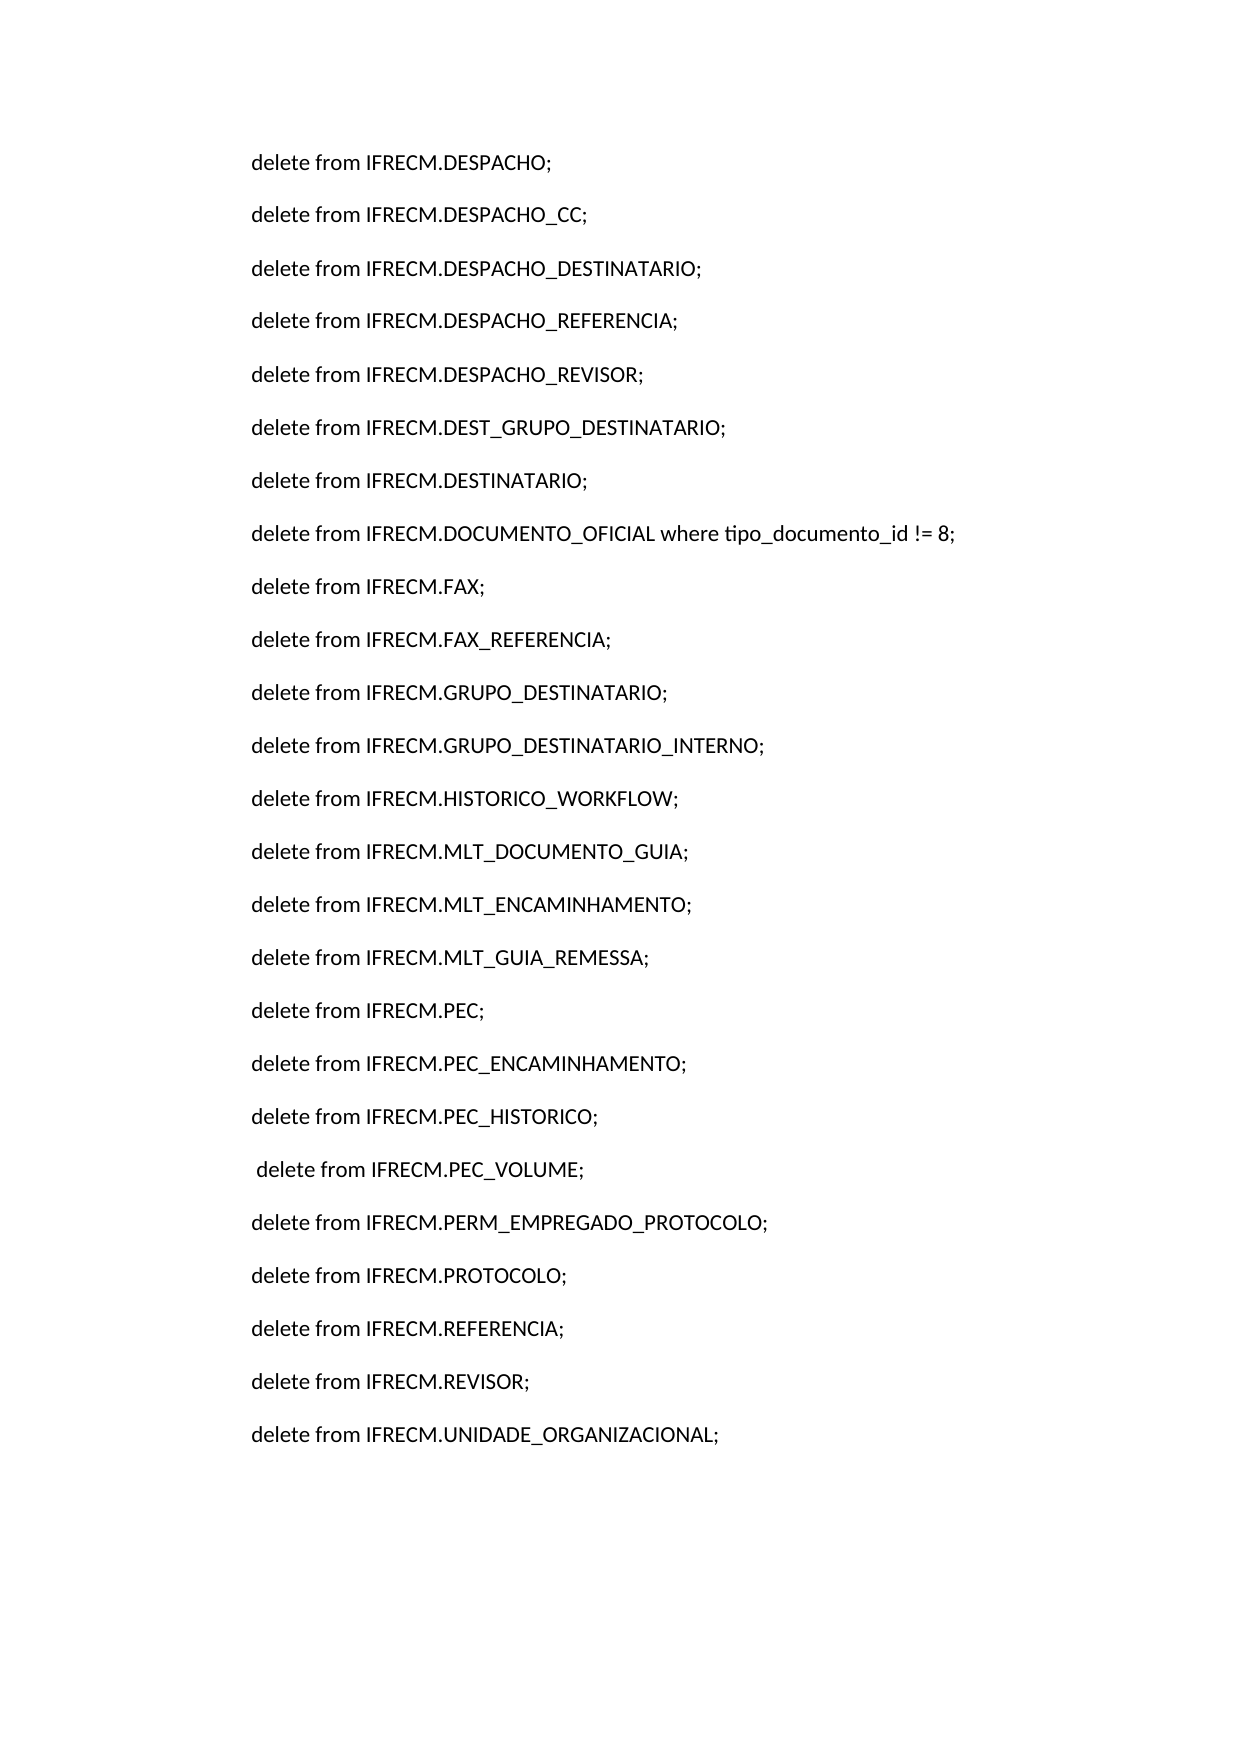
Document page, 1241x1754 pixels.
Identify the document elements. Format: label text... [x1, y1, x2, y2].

text delete from IFRECM.DESPACHO; [251, 148, 1063, 176]
text delete from IFRECM.PEC_HISTORICO; [251, 1102, 1063, 1130]
text delete from IFRECM.REVISOR; [251, 1367, 1063, 1395]
text delete from IFRECM.PEC_VOLUME; [251, 1155, 1063, 1183]
text delete from IFRECM.DOCUMENTO_OFICIAL where tipo_documento_id != 8; [251, 519, 1063, 547]
text delete from IFRECM.PEC_ENCAMINHAMENTO; [251, 1049, 1063, 1077]
text delete from IFRECM.GRUPO_DESTINATARIO; [251, 678, 1063, 706]
text delete from IFRECM.PROTOCOLO; [251, 1261, 1063, 1289]
text delete from IFRECM.FAX_REFERENCIA; [251, 625, 1063, 653]
text delete from IFRECM.DESPACHO_DESTINATARIO; [251, 254, 1063, 282]
text delete from IFRECM.PERM_EMPREGADO_PROTOCOLO; [251, 1208, 1063, 1236]
text delete from IFRECM.DEST_GRUPO_DESTINATARIO; [251, 413, 1063, 441]
text delete from IFRECM.REFERENCIA; [251, 1314, 1063, 1342]
text delete from IFRECM.HISTORICO_WORKFLOW; [251, 784, 1063, 812]
text delete from IFRECM.PEC; [251, 996, 1063, 1024]
text delete from IFRECM.DESPACHO_CC; [251, 201, 1063, 229]
text delete from IFRECM.UNIDADE_ORGANIZACIONAL; [251, 1420, 1063, 1448]
text delete from IFRECM.DESPACHO_REVISOR; [251, 360, 1063, 388]
text delete from IFRECM.GRUPO_DESTINATARIO_INTERNO; [251, 731, 1063, 759]
text delete from IFRECM.DESPACHO_REFERENCIA; [251, 307, 1063, 335]
text delete from IFRECM.FAX; [251, 572, 1063, 600]
text delete from IFRECM.MLT_GUIA_REMESSA; [251, 943, 1063, 971]
text delete from IFRECM.MLT_ENCAMINHAMENTO; [251, 890, 1063, 918]
text delete from IFRECM.MLT_DOCUMENTO_GUIA; [251, 837, 1063, 865]
text delete from IFRECM.DESTINATARIO; [251, 466, 1063, 494]
